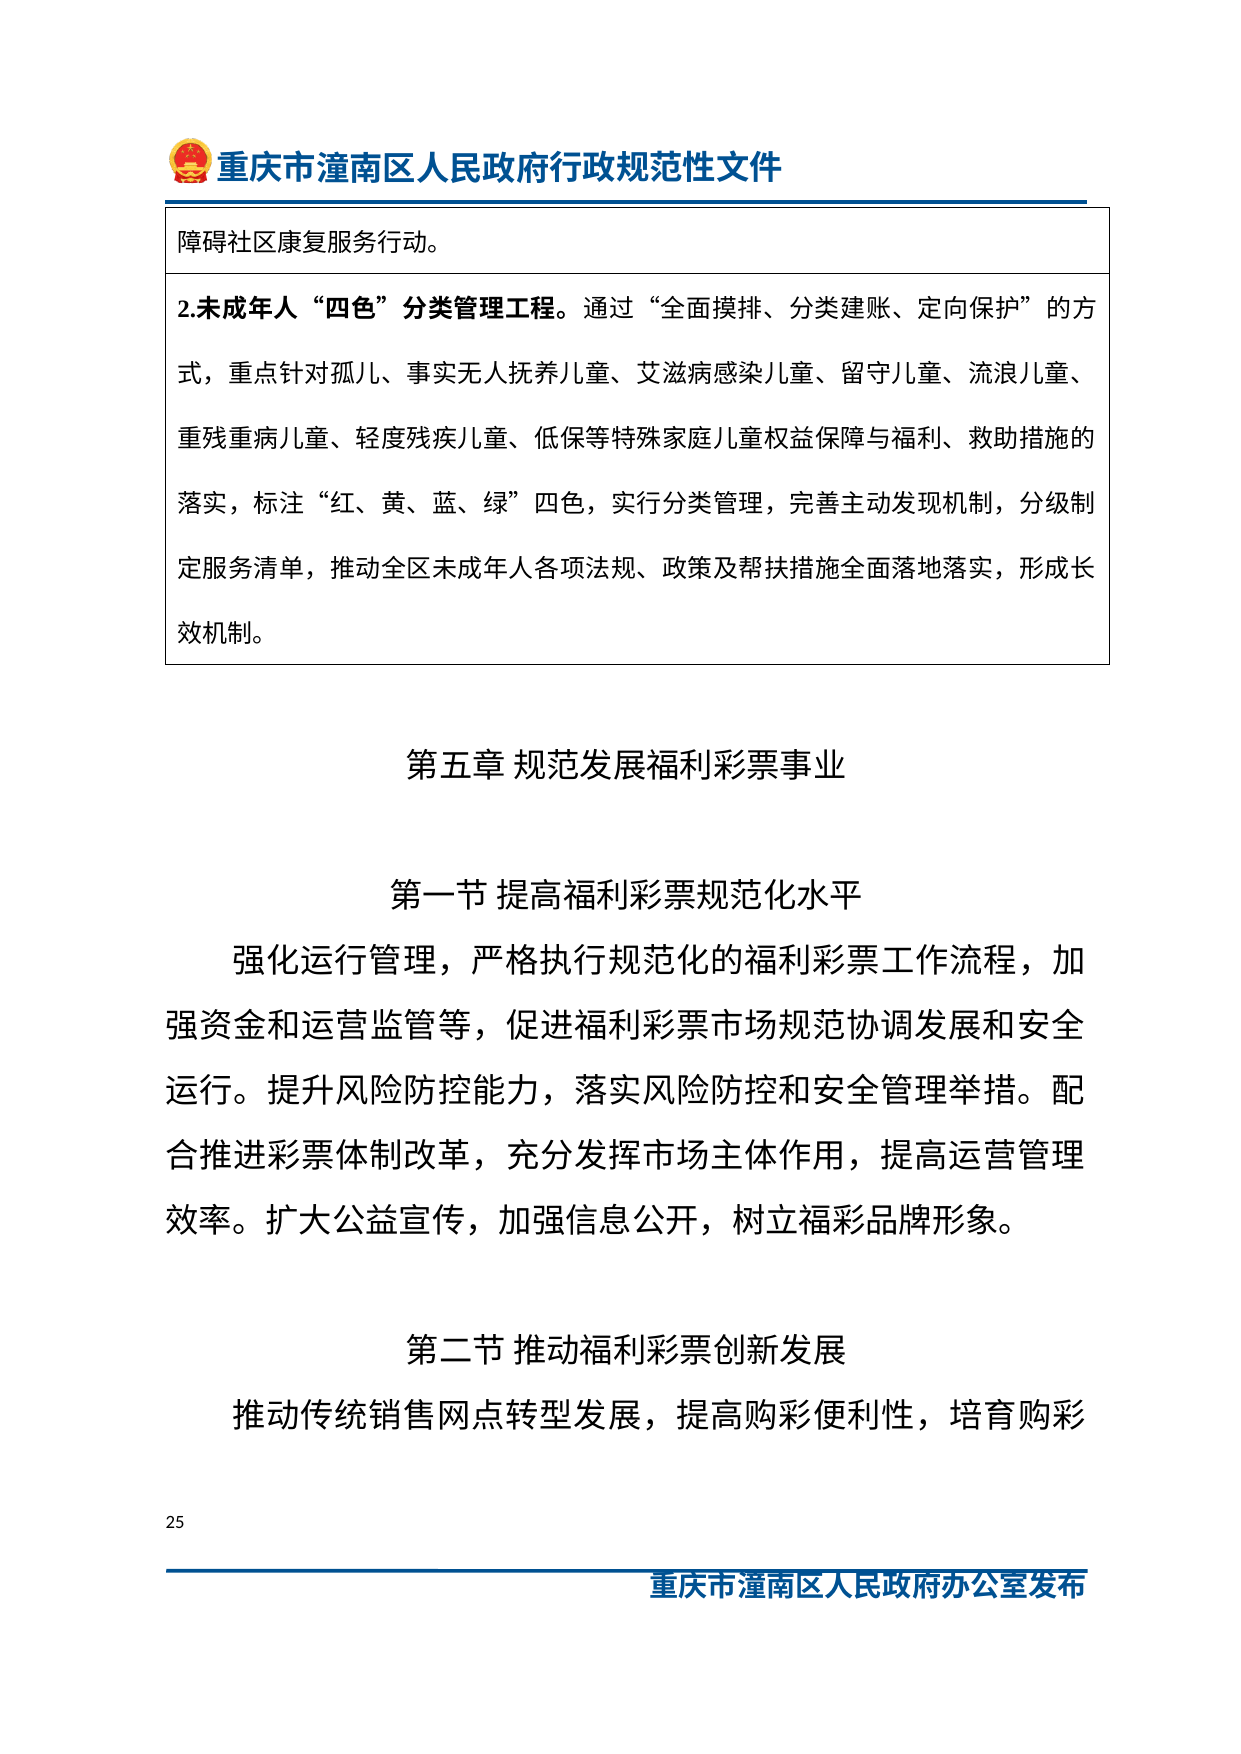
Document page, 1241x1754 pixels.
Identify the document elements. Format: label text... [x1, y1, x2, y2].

picture [165, 136, 216, 187]
text 强化运行管理，严格执行规范化的福利彩票工作流程，加强资金和运营监管等，促进福利彩票市场规范协调发展和安全运行。提升风险防控能力，落实风险防控和安全管理举措。配合推进彩票体制改革，充分发挥市场主体作用，提高运营管理效率。扩大公益宣传，加强信息公开，树立福彩品牌形象。 [165, 925, 1087, 1250]
table_header 1.精神障碍社区康复服务工程。积极引导和鼓励社会力量参与精神卫生福利设施建设和运营，在梓潼、桂林、大佛街道创建1-2个精神障碍社区康复标杆机构，实施精神障碍社区康复服务行动。 [166, 208, 1109, 273]
subtitle 第一节 提高福利彩票规范化水平 [165, 860, 1087, 925]
table_cell 2.未成年人“四色”分类管理工程。通过“全面摸排、分类建账、定向保护”的方式，重点针对孤儿、事实无人抚养儿童、艾滋病感染儿童、留守儿童、流浪儿童、重残重病儿童、轻度残疾儿童、低保等特殊家庭儿童权益保障与福利、救助措施的落实，标注“红、黄、蓝、绿”四色，实行分类管理，完善主动发现机制，分级制定服务清单，推动全区未成年人各项法规、政策及帮扶措施全面落地落实，形成长效机制。 [166, 274, 1109, 664]
subtitle 第五章 规范发展福利彩票事业 [165, 730, 1087, 795]
subtitle 第二节 推动福利彩票创新发展 [165, 1315, 1087, 1380]
